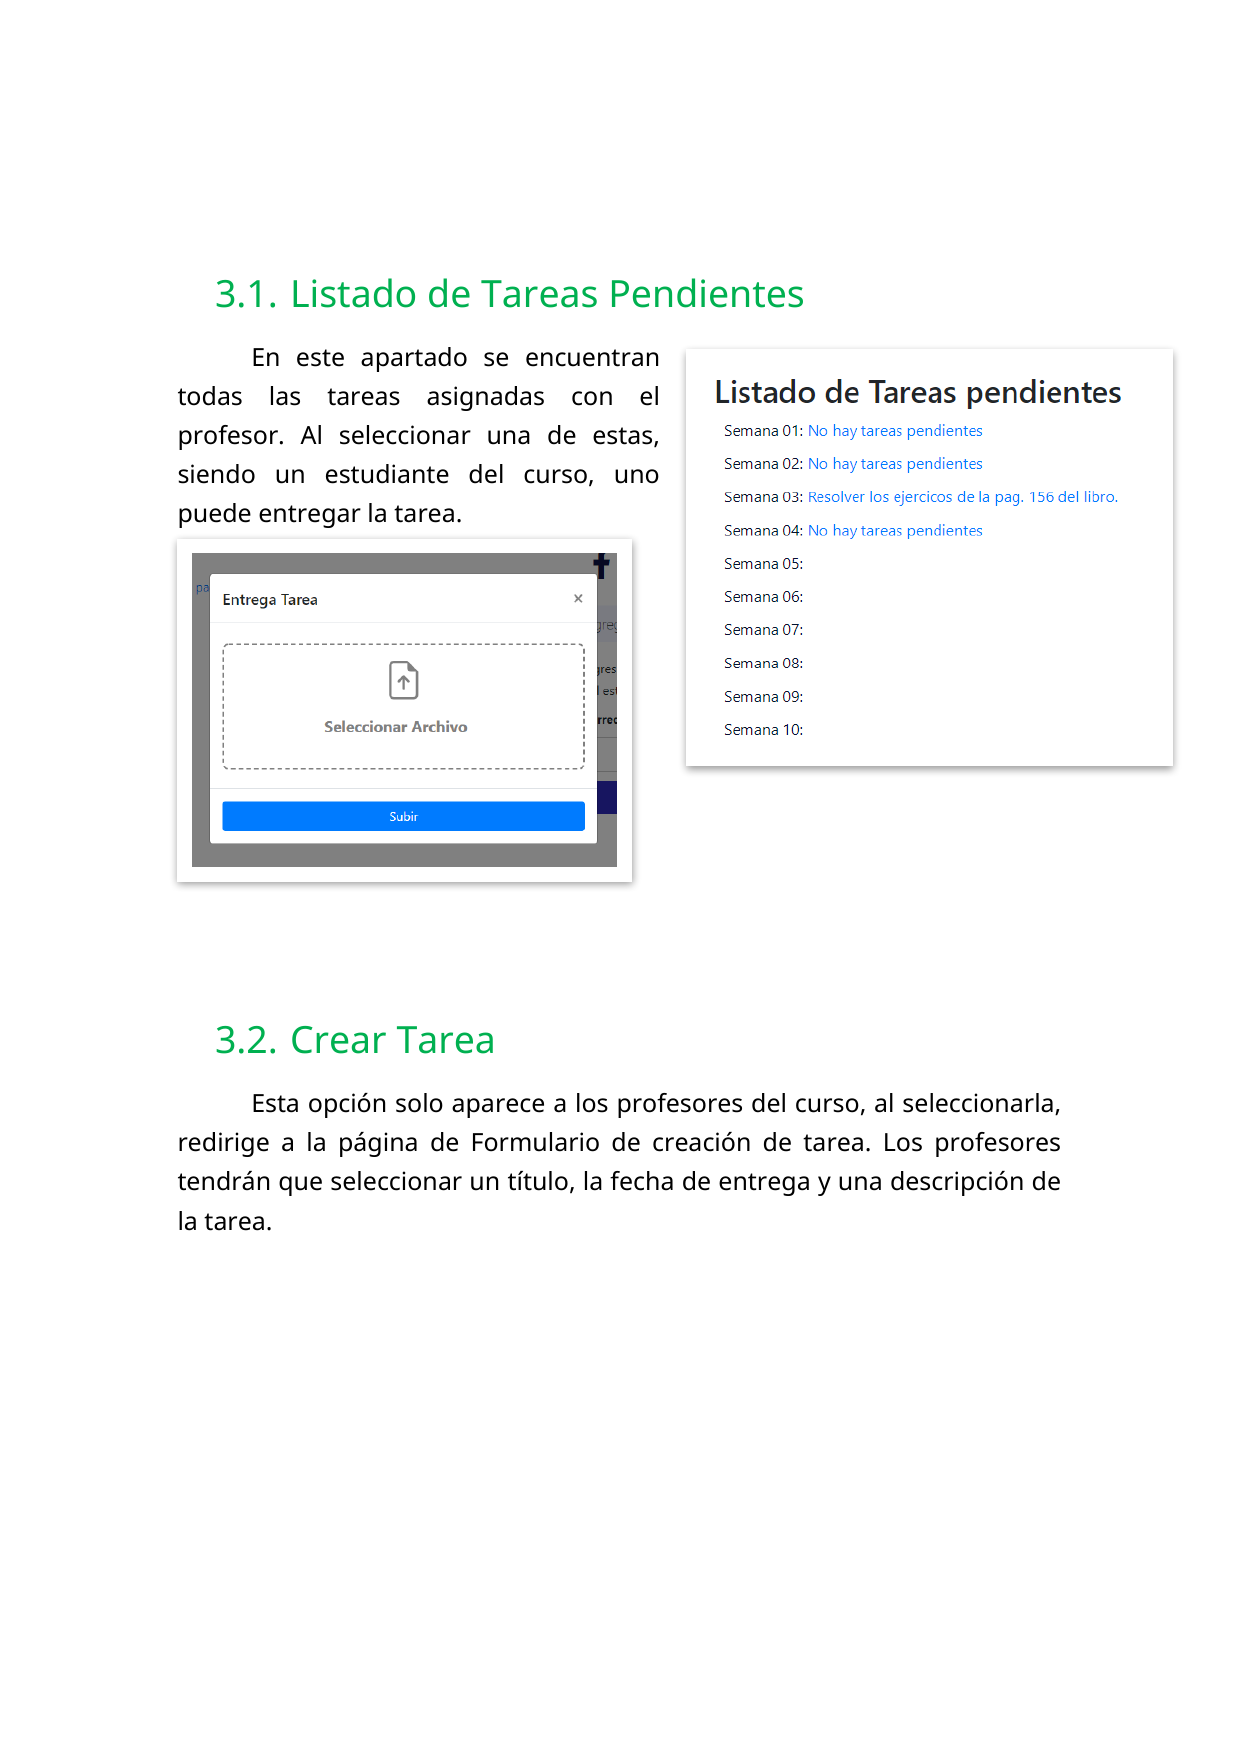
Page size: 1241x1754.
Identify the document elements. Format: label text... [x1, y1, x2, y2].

subtitle Crear Tarea [215, 1014, 1063, 1065]
picture [192, 553, 617, 867]
text Esta opción solo aparece a los profesores del curso, al seleccionarla, redirige a la página de Formulario de creación de tarea. Los profesores tendrán que seleccionar un título, la fecha de entrega y una descripción de la tarea. [177, 1086, 1063, 1237]
text En este apartado se encuentran todas las tareas asignadas con el profesor. Al seleccionar una de estas, siendo un estudiante del curso, uno puede entregar la tarea. [177, 339, 1063, 530]
picture [701, 364, 1158, 752]
subtitle Listado de Tareas Pendientes [215, 268, 1063, 319]
